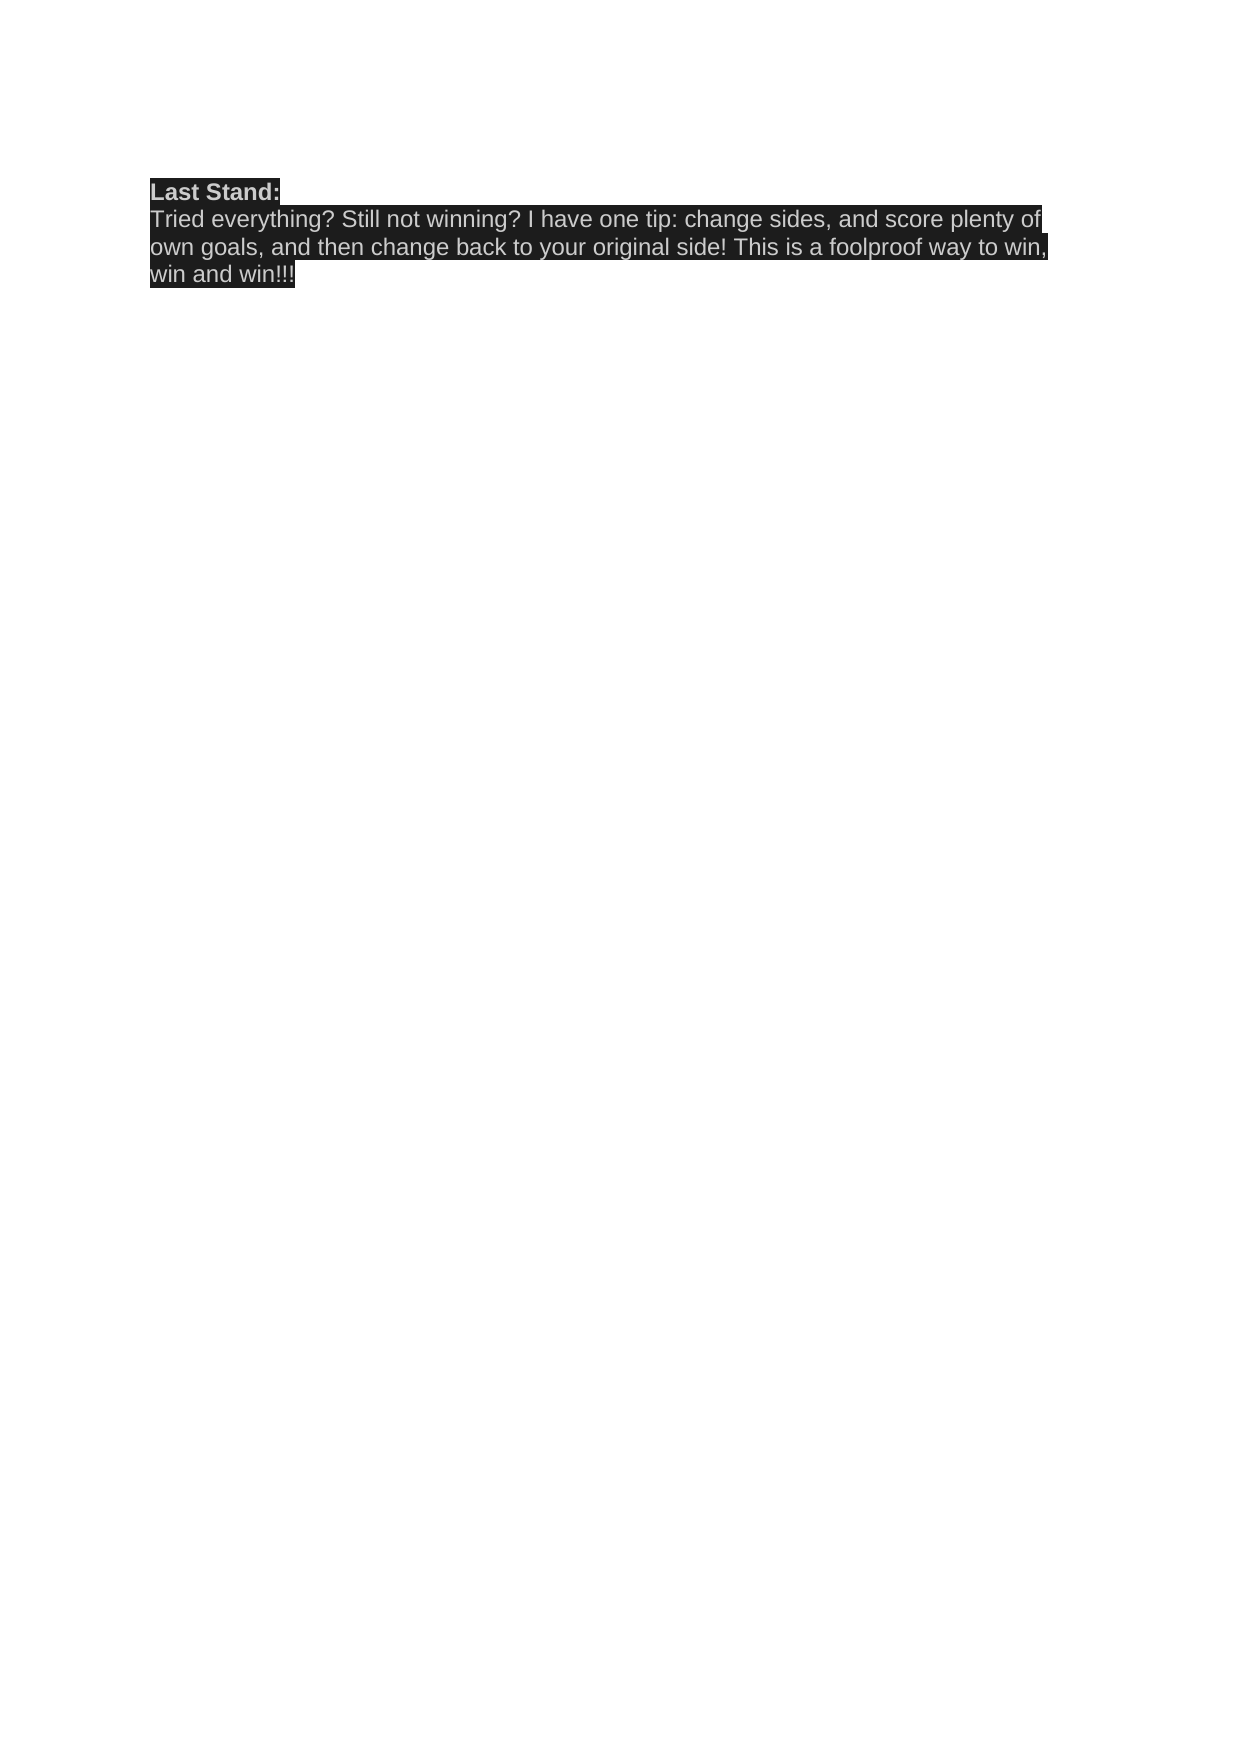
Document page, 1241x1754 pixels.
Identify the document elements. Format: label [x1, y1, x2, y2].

text [150, 150, 1090, 288]
